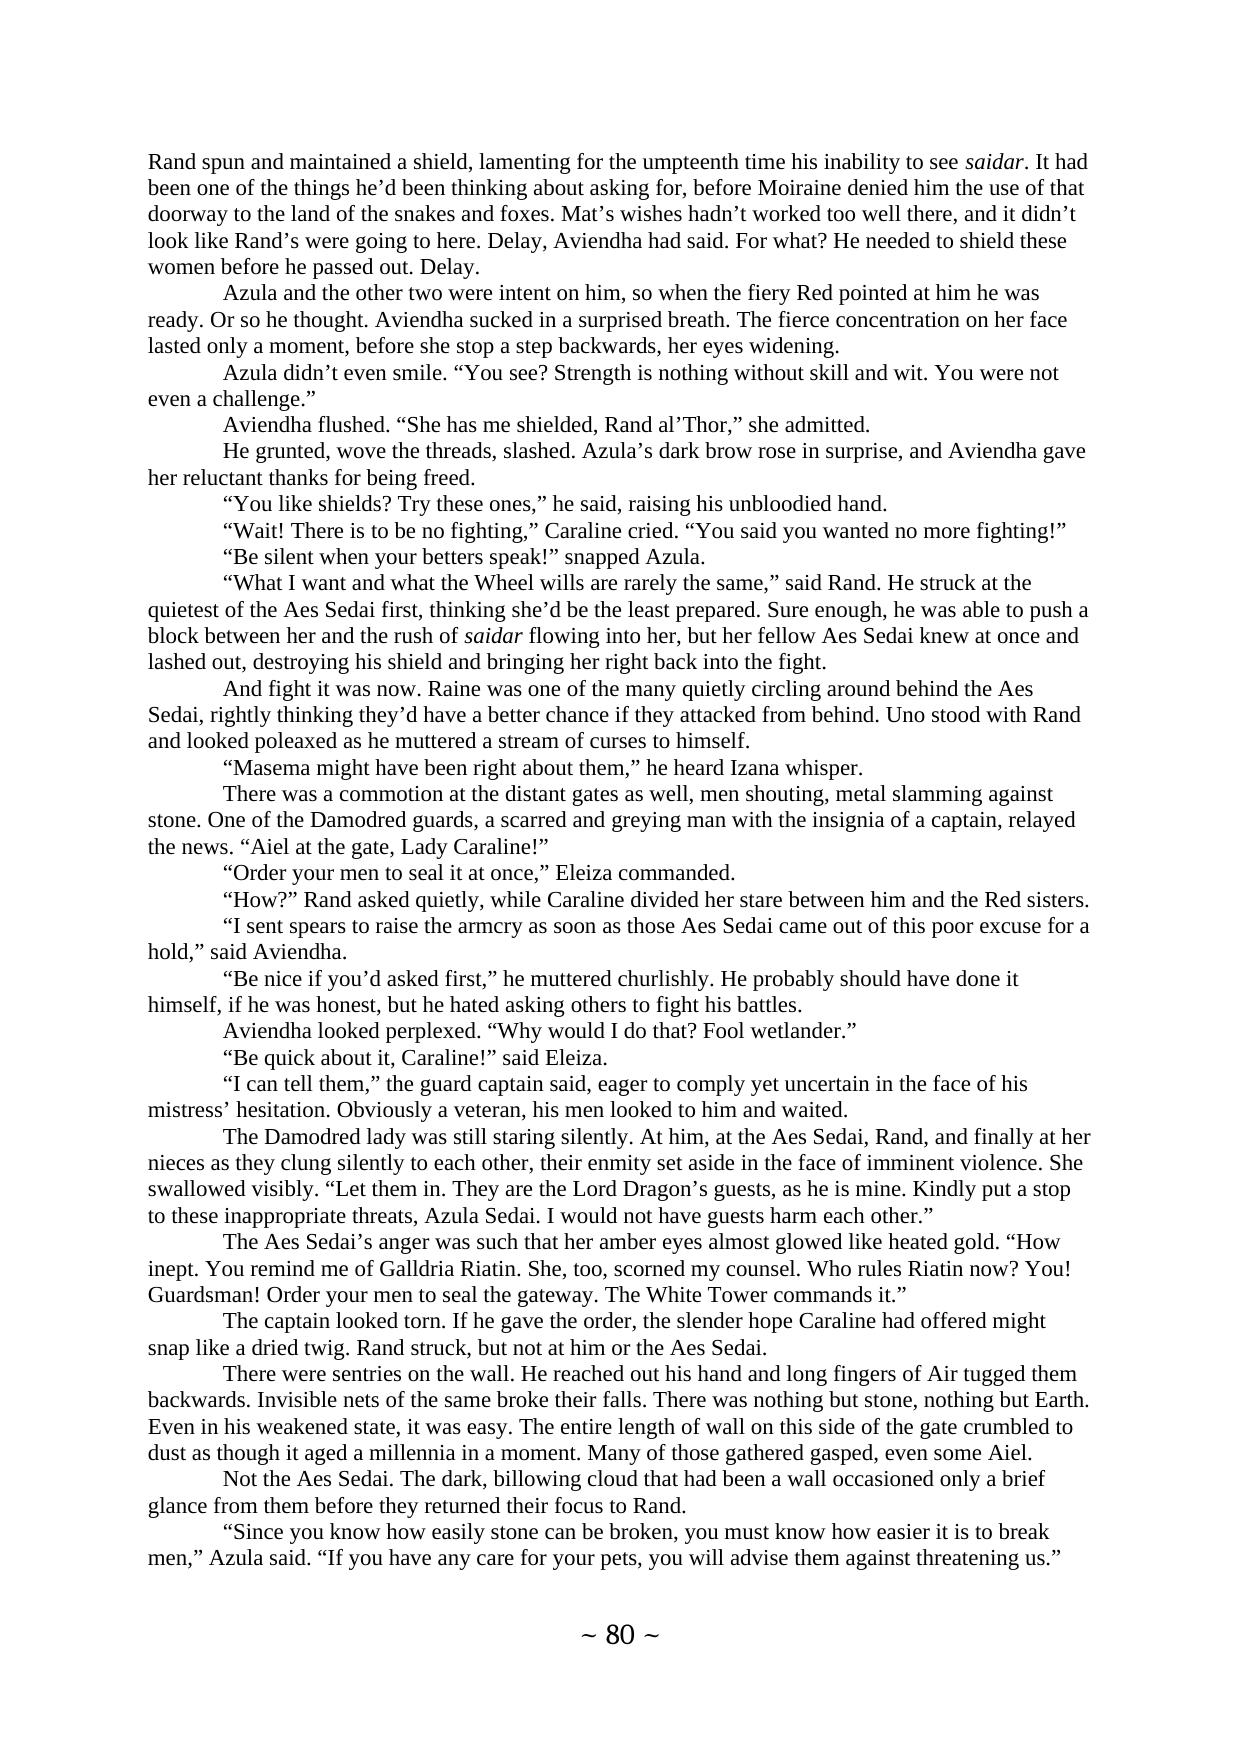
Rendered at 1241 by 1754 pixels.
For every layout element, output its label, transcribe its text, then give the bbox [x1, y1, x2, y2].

text “Order your men to seal it at once,” Eleiza commanded. [148, 859, 1092, 886]
text The captain looked torn. If he gave the order, the slender hope Caraline had offered might snap like a dried twig. Rand struck, but not at him or the Aes Sedai. [148, 1307, 1092, 1360]
text “Be nice if you’d asked first,” he muttered churlishly. He probably should have done it himself, if he was honest, but he hated asking others to fight his battles. [148, 965, 1092, 1017]
text “You like shields? Try these ones,” he said, raising his unbloodied hand. [148, 490, 1092, 517]
text There were sentries on the wall. He reached out his hand and long fingers of Air tugged them backwards. Invisible nets of the same broke their falls. There was nothing but stone, nothing but Earth. Even in his weakened state, it was easy. The entire length of wall on this side of the gate crumbled to dust as though it aged a millennia in a moment. Many of those gathered gasped, even some Aiel. [148, 1360, 1092, 1465]
text The Aes Sedai’s anger was such that her amber eyes almost glowed like heated gold. “How inept. You remind me of Galldria Riatin. She, too, scorned my counsel. Who rules Riatin now? You! Guardsman! Order your men to seal the gateway. The White Tower commands it.” [148, 1228, 1092, 1307]
text And fight it was now. Raine was one of the many quietly circling around behind the Aes Sedai, rightly thinking they’d have a better chance if they attacked from behind. Uno stood with Rand and looked poleaxed as he muttered a stream of curses to himself. [148, 675, 1092, 754]
text There was a commotion at the distant gates as well, men shouting, metal slamming against stone. One of the Damodred guards, a scarred and greying man with the insignia of a captain, relayed the news. “Aiel at the gate, Lady Caraline!” [148, 780, 1092, 859]
text “Be silent when your betters speak!” snapped Azula. [148, 543, 1092, 569]
text Not the Aes Sedai. The dark, billowing cloud that had been a wall occasioned only a brief glance from them before they returned their focus to Rand. [148, 1465, 1092, 1518]
text “I can tell them,” the guard captain said, eager to comply yet uncertain in the face of his mistress’ hesitation. Obviously a veteran, his men looked to him and waited. [148, 1070, 1092, 1123]
text “Be quick about it, Caraline!” said Eleiza. [148, 1044, 1092, 1070]
text “Wait! There is to be no fighting,” Caraline cried. “You said you wanted no more fighting!” [148, 517, 1092, 543]
text Aviendha looked perplexed. “Why would I do that? Fool wetlander.” [148, 1017, 1092, 1044]
text The Damodred lady was still staring silently. At him, at the Aes Sedai, Rand, and finally at her nieces as they clung silently to each other, their enmity set aside in the face of imminent violence. She swallowed visibly. “Let them in. They are the Lord Dragon’s guests, as he is mine. Kindly put a stop to these inappropriate threats, Azula Sedai. I would not have guests harm each other.” [148, 1123, 1092, 1228]
text “What I want and what the Wheel wills are rarely the same,” said Rand. He struck at the quietest of the Aes Sedai first, thinking she’d be the least prepared. Sure enough, he was able to push a block between her and the rush of saidar flowing into her, but her fellow Aes Sedai knew at once and lashed out, destroying his shield and bringing her right back into the fight. [148, 569, 1092, 675]
text “Masema might have been right about them,” he heard Izana whisper. [148, 754, 1092, 780]
text “Since you know how easily stone can be broken, you must know how easier it is to break men,” Azula said. “If you have any care for your pets, you will advise them against threatening us.” [148, 1518, 1092, 1571]
text Rand spun and maintained a shield, lamenting for the umpteenth time his inability to see saidar. It had been one of the things he’d been thinking about asking for, before Moiraine denied him the use of that doorway to the land of the snakes and foxes. Mat’s wishes hadn’t worked too well there, and it didn’t look like Rand’s were going to here. Delay, Aviendha had said. For what? He needed to shield these women before he passed out. Delay. [148, 148, 1092, 279]
text “How?” Rand asked quietly, while Caraline divided her stare between him and the Red sisters. [148, 886, 1092, 912]
text Azula and the other two were intent on him, so when the fiery Red pointed at him he was ready. Or so he thought. Aviendha sucked in a surprised breath. The fierce concentration on her face lasted only a moment, before she stop a step backwards, her eyes widening. [148, 279, 1092, 358]
text “I sent spears to raise the armcry as soon as those Aes Sedai came out of this poor excuse for a hold,” said Aviendha. [148, 912, 1092, 965]
text He grunted, wove the threads, slashed. Azula’s dark brow rose in surprise, and Aviendha gave her reluctant thanks for being freed. [148, 438, 1092, 490]
text Azula didn’t even smile. “You see? Strength is nothing without skill and wit. You were not even a challenge.” [148, 358, 1092, 411]
text Aviendha flushed. “She has me shielded, Rand al’Thor,” she admitted. [148, 411, 1092, 438]
